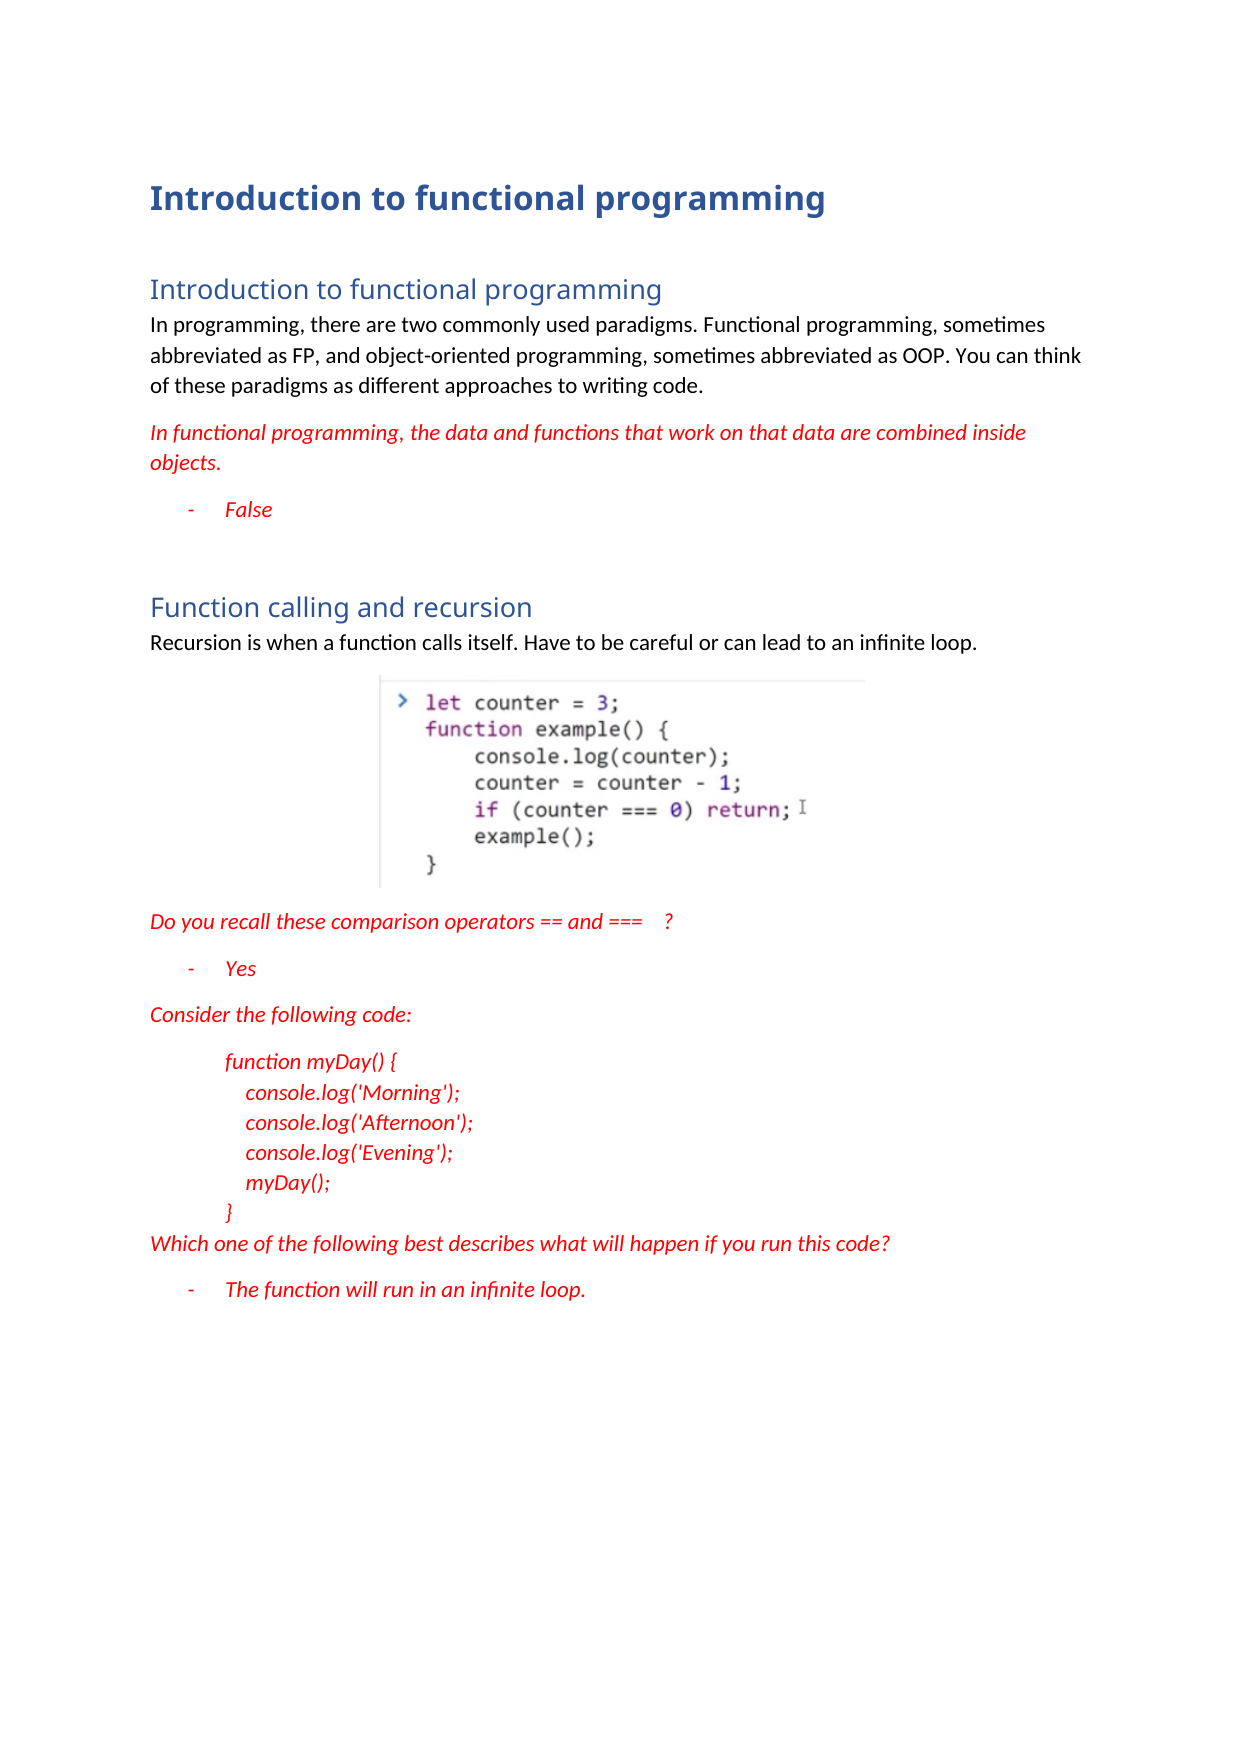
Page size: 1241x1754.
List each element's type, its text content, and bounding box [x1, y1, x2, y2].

text console.log('Afternoon'); [225, 1108, 1090, 1136]
text myDay(); [225, 1168, 1090, 1196]
text function myDay() { [225, 1047, 1090, 1075]
text Recursion is when a function calls itself. Have to be careful or can lead to an infinite loop. [150, 628, 1090, 657]
text } [225, 1198, 1090, 1226]
subtitle Introduction to functional programming [150, 175, 1090, 220]
text In functional programming, the data and functions that work on that data are combined inside objects. [150, 418, 1090, 476]
text Consider the following code: [150, 1001, 1090, 1028]
list Yes [187, 954, 1090, 982]
text Which one of the following best describes what will happen if you run this code? [150, 1229, 1090, 1257]
text console.log('Morning'); [225, 1078, 1090, 1106]
list False [187, 495, 1090, 523]
text Do you recall these comparison operators == and === ? [150, 907, 1090, 935]
subtitle Function calling and recursion [150, 589, 1090, 626]
text In programming, there are two commonly used paradigms. Functional programming, sometimes abbreviated as FP, and object-oriented programming, sometimes abbreviated as OOP. You can think of these paradigms as different approaches to writing code. [150, 311, 1090, 399]
picture [375, 675, 865, 888]
text console.log('Evening'); [225, 1138, 1090, 1166]
list The function will run in an infinite loop. [187, 1276, 1090, 1303]
subtitle Introduction to functional programming [150, 271, 1090, 308]
